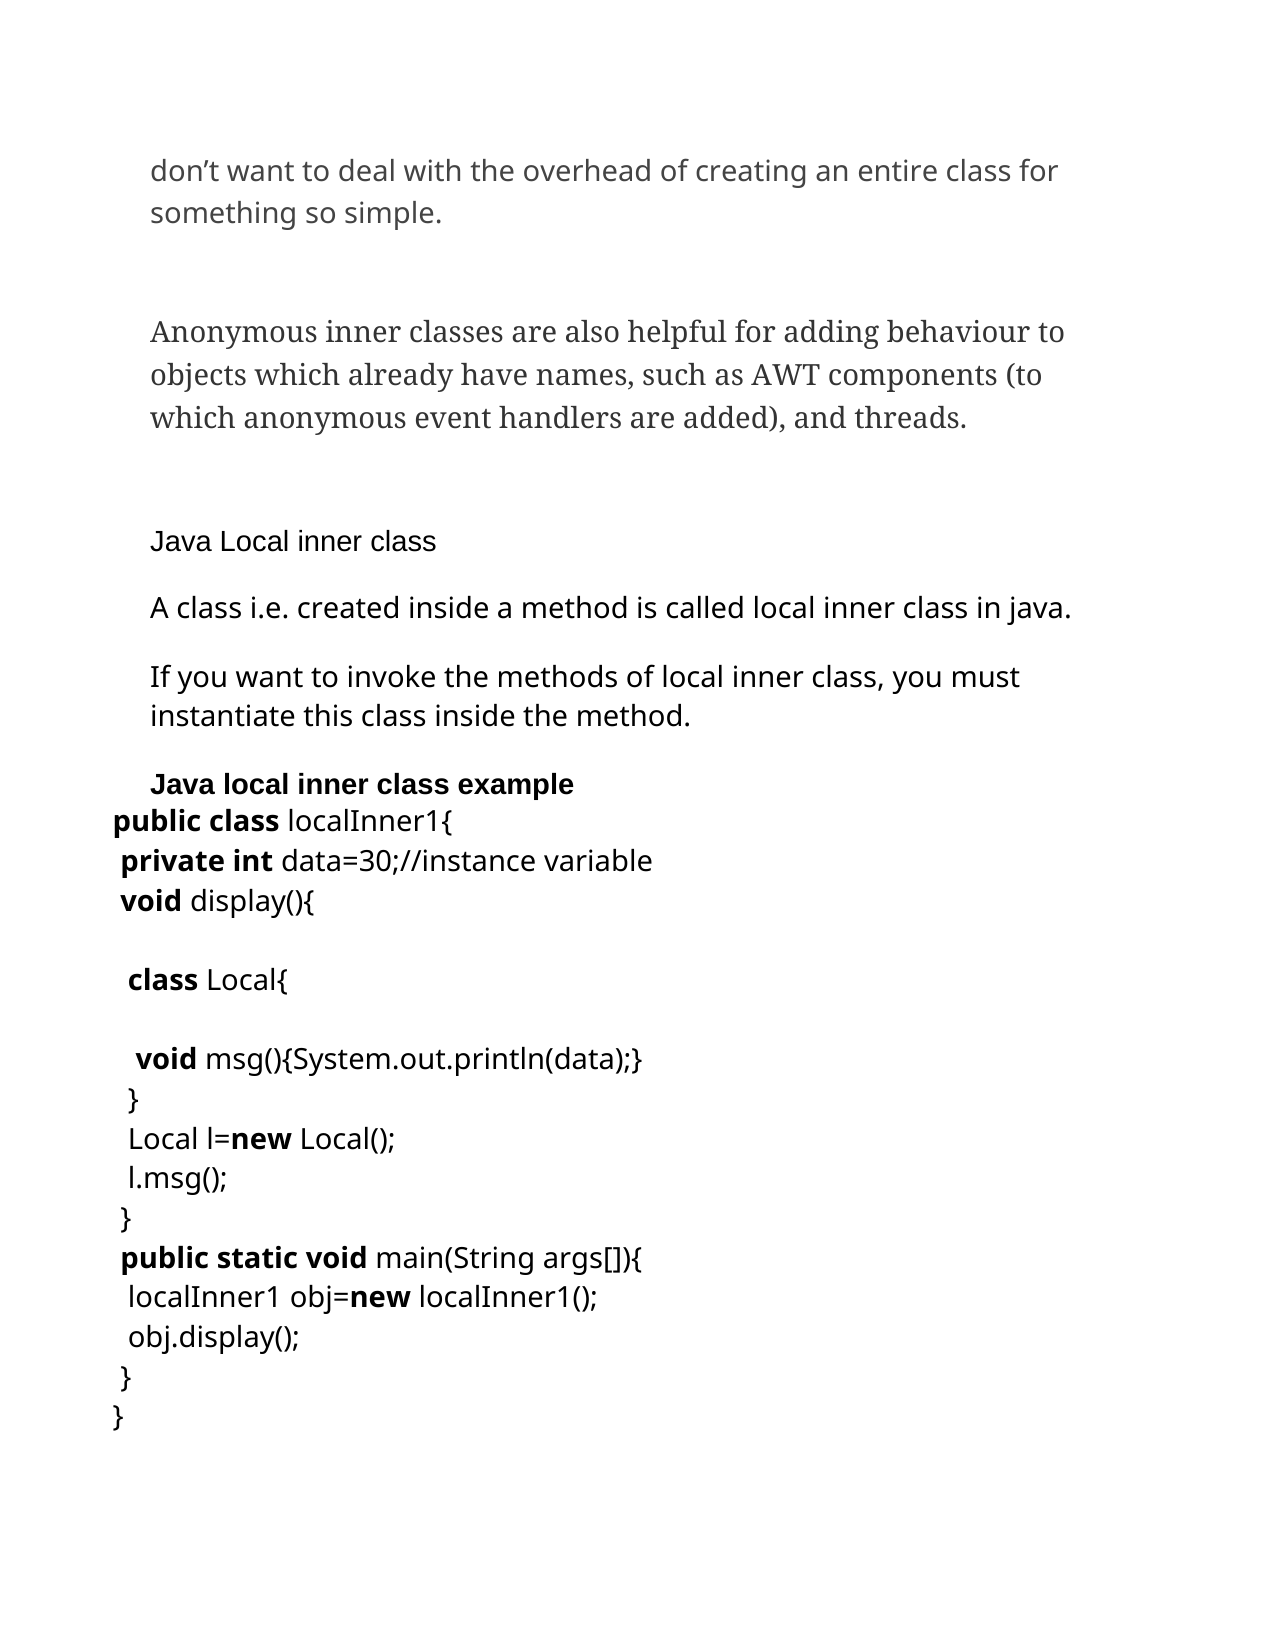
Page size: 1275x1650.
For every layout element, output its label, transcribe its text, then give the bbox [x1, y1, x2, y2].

text private int data=30;//instance variable [112, 840, 1125, 880]
text obj.display(); [112, 1316, 1125, 1356]
text class Local{ [112, 959, 1125, 999]
text } [112, 1356, 1125, 1396]
text A class i.e. created inside a method is called local inner class in java. [150, 587, 1125, 627]
text l.msg(); [112, 1158, 1125, 1197]
text Anonymous inner classes are also helpful for adding behaviour to objects which already have names, such as AWT components (to which anonymous event handlers are added), and threads. [150, 312, 1125, 437]
text void msg(){System.out.println(data);} [112, 1038, 1125, 1078]
subtitle Java Local inner class [150, 522, 1125, 558]
text Local l=new Local(); [112, 1118, 1125, 1158]
text public static void main(String args[]){ [112, 1237, 1125, 1277]
text void display(){ [112, 880, 1125, 919]
text } [112, 1396, 1125, 1435]
text localInner1 obj=new localInner1(); [112, 1277, 1125, 1316]
text } [112, 1197, 1125, 1237]
text public class localInner1{ [112, 800, 1125, 840]
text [150, 150, 1125, 232]
subtitle Java local inner class example [150, 764, 1125, 800]
text } [112, 1078, 1125, 1118]
text If you want to invoke the methods of local inner class, you must instantiate this class inside the method. [150, 656, 1125, 735]
